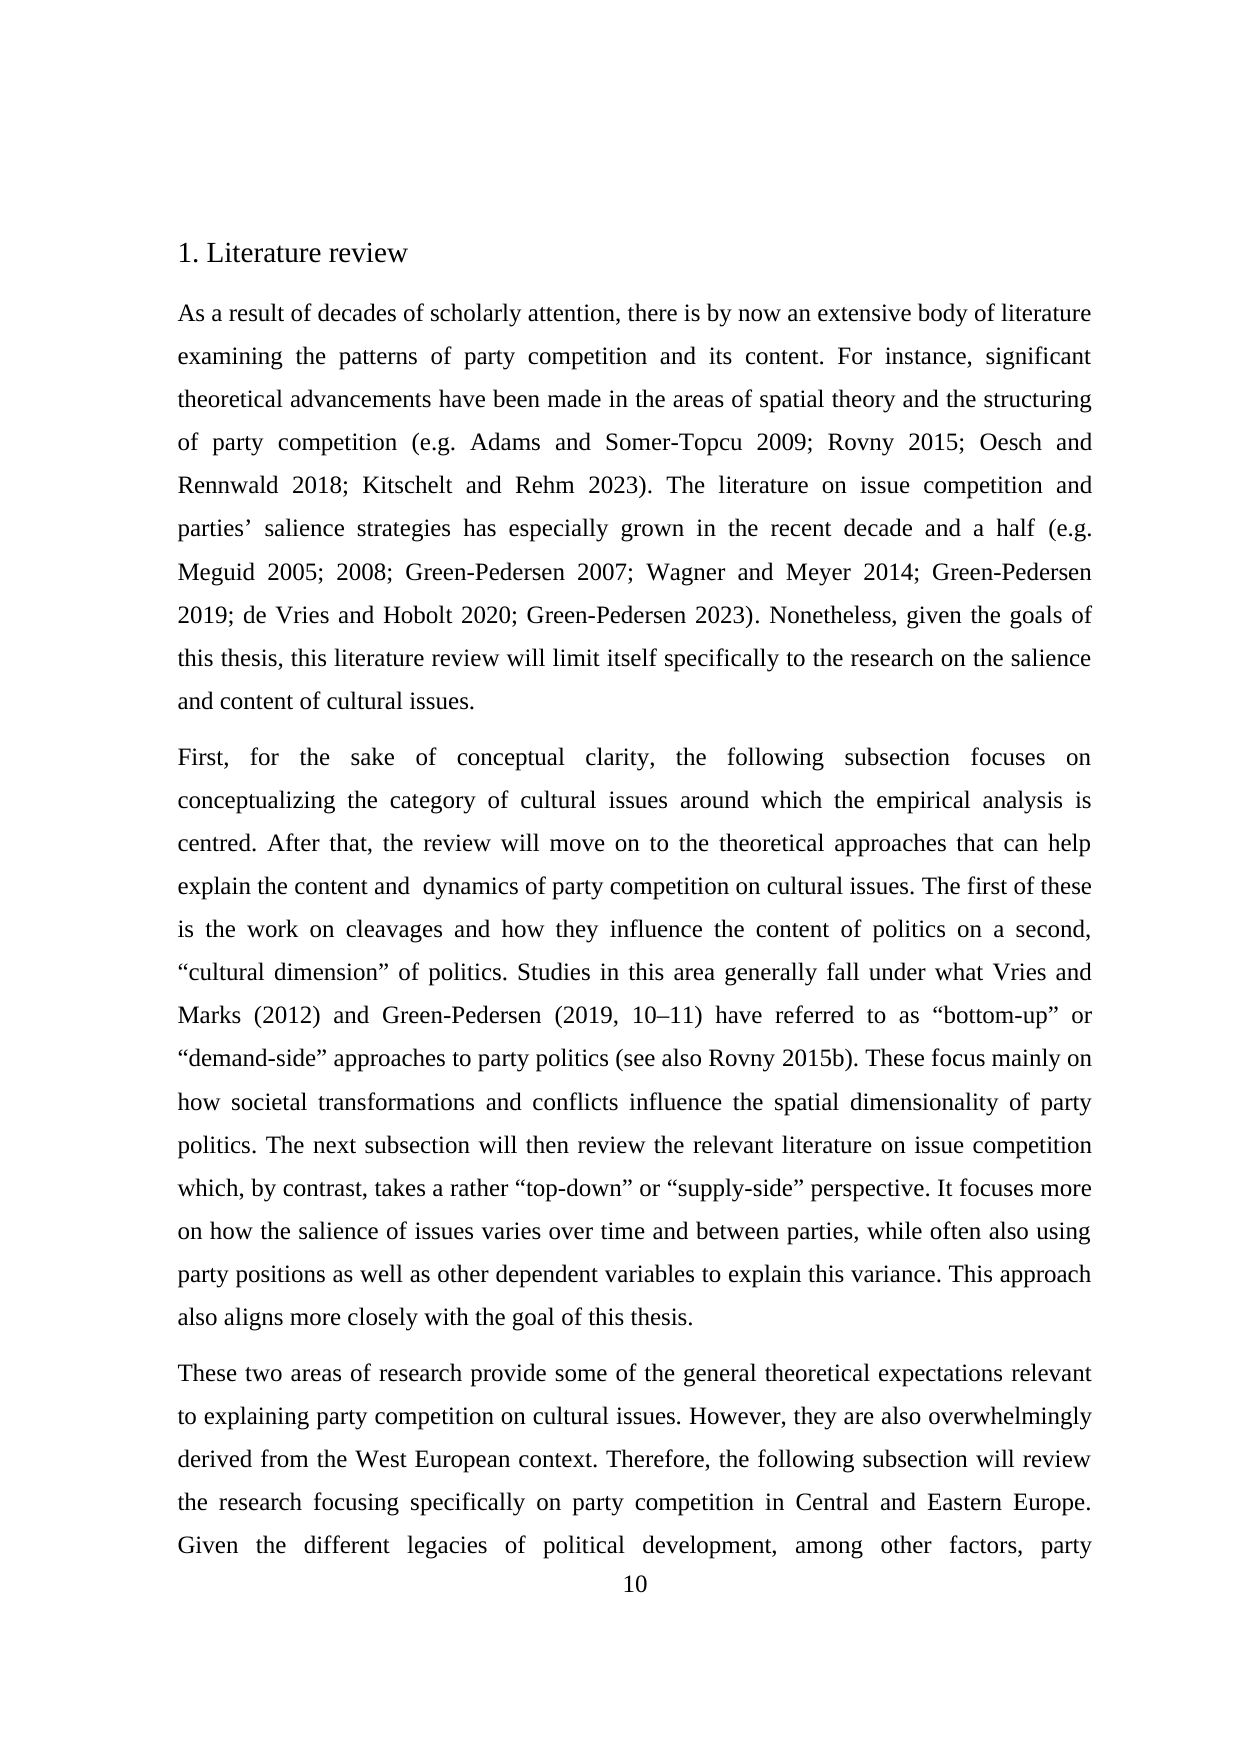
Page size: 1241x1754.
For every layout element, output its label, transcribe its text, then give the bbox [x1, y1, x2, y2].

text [177, 1358, 1092, 1559]
text First, for the sake of conceptual clarity, the following subsection focuses on conceptualizing the category of cultural issues around which the empirical analysis is centred. After that, the review will move on to the theoretical approaches that can help explain the content and dynamics of party competition on cultural issues. The first of these is the work on cleavages and how they influence the content of politics on a second, “cultural dimension” of politics. Studies in this area generally fall under what Vries and Marks (2012) and Green-Pedersen (2019, 10–11) have referred to as “bottom-up” or “demand-side” approaches to party politics (see also Rovny 2015b). These focus mainly on how societal transformations and conflicts influence the spatial dimensionality of party politics. The next subsection will then review the relevant literature on issue competition which, by contrast, takes a rather “top-down” or “supply-side” perspective. It focuses more on how the salience of issues varies over time and between parties, while often also using party positions as well as other dependent variables to explain this variance. This approach also aligns more closely with the goal of this thesis. [177, 742, 1092, 1331]
subtitle 1. Literature review [177, 235, 1092, 268]
text As a result of decades of scholarly attention, there is by now an extensive body of literature examining the patterns of party competition and its content. For instance, significant theoretical advancements have been made in the areas of spatial theory and the structuring of party competition (e.g. Adams and Somer-Topcu 2009; Rovny 2015; Oesch and Rennwald 2018; Kitschelt and Rehm 2023). The literature on issue competition and parties’ salience strategies has especially grown in the recent decade and a half (e.g. Meguid 2005; 2008; Green-Pedersen 2007; Wagner and Meyer 2014; Green-Pedersen 2019; de Vries and Hobolt 2020; Green-Pedersen 2023). Nonetheless, given the goals of this thesis, this literature review will limit itself specifically to the research on the salience and content of cultural issues. [177, 298, 1092, 715]
